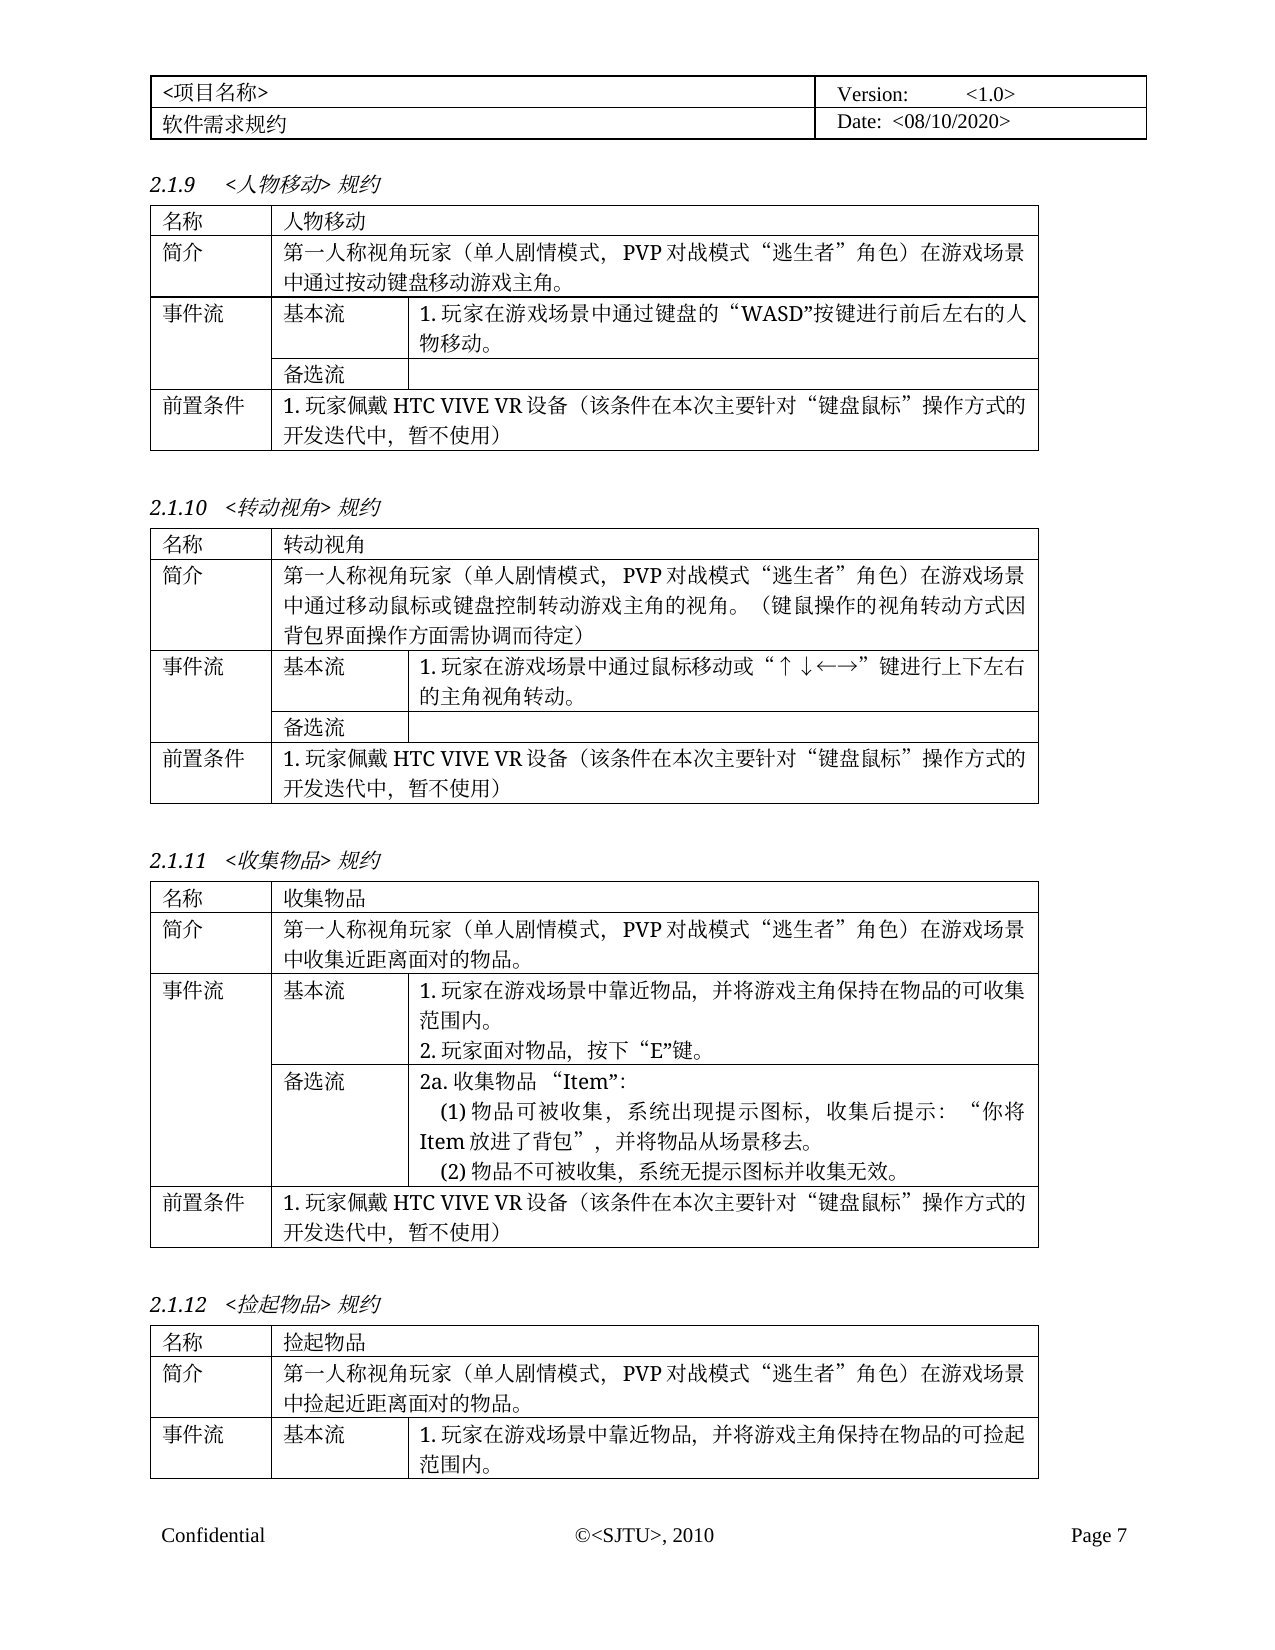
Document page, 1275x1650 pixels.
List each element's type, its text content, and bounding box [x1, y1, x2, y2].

table_cell 事件流 [151, 1418, 271, 1478]
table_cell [409, 1418, 1038, 1478]
table_cell 玩家佩戴HTC VIVE VR设备（该条件在本次主要针对“键盘鼠标”操作方式的开发迭代中，暂不使用） [272, 1187, 1038, 1247]
table_cell 玩家在游戏场景中靠近物品，并将游戏主角保持在物品的可收集范围内。 玩家面对物品，按下“E”键。 [409, 974, 1038, 1064]
table_cell 简介 [151, 236, 271, 296]
table_cell 前置条件 [151, 743, 271, 803]
table_cell 前置条件 [151, 1187, 271, 1247]
table_cell 备选流 [272, 359, 408, 388]
table_header 名称 [151, 529, 271, 559]
table_cell 玩家在游戏场景中通过键盘的“WASD”按键进行前后左右的人物移动。 [409, 298, 1038, 357]
table_cell 基本流 [272, 298, 408, 357]
table_cell 玩家佩戴HTC VIVE VR设备（该条件在本次主要针对“键盘鼠标”操作方式的开发迭代中，暂不使用） [272, 743, 1038, 803]
table_cell 简介 [151, 560, 271, 650]
subtitle <转动视角> 规约 [150, 491, 1125, 522]
table_cell 备选流 [272, 712, 408, 742]
table_header 捡起物品 [272, 1326, 1038, 1356]
subtitle <收集物品> 规约 [150, 845, 1125, 875]
table_header 转动视角 [272, 529, 1038, 559]
table_header 收集物品 [272, 882, 1038, 912]
table_header 名称 [151, 206, 271, 235]
table_cell 事件流 [151, 651, 271, 742]
table_cell 事件流 [151, 298, 271, 388]
table_cell 备选流 [272, 1065, 408, 1186]
table_cell [409, 359, 1038, 388]
table_header 人物移动 [272, 206, 1038, 235]
table_cell 第一人称视角玩家（单人剧情模式，PVP对战模式“逃生者”角色）在游戏场景中通过移动鼠标或键盘控制转动游戏主角的视角。（键鼠操作的视角转动方式因背包界面操作方面需协调而待定） [272, 560, 1038, 650]
subtitle <人物移动> 规约 [150, 168, 1125, 198]
subtitle <捡起物品> 规约 [150, 1289, 1125, 1319]
table_cell [409, 712, 1038, 742]
table_cell 玩家在游戏场景中通过鼠标移动或“↑↓←→”键进行上下左右的主角视角转动。 [409, 651, 1038, 711]
table_header 名称 [151, 1326, 271, 1356]
table_cell 基本流 [272, 1418, 408, 1478]
table_cell 前置条件 [151, 390, 271, 449]
table_cell 简介 [151, 913, 271, 973]
table_cell 基本流 [272, 974, 408, 1064]
table_cell 基本流 [272, 651, 408, 711]
table_cell 第一人称视角玩家（单人剧情模式，PVP对战模式“逃生者”角色）在游戏场景中通过按动键盘移动游戏主角。 [272, 236, 1038, 296]
table_header 名称 [151, 882, 271, 912]
table_cell 简介 [151, 1357, 271, 1417]
table_cell 2a. 收集物品 “Item”： 物品可被收集，系统出现提示图标，收集后提示：“你将Item放进了背包”，并将物品从场景移去。 物品不可被收集，系统无提示图标并收集无效。 [409, 1065, 1038, 1186]
table_cell 第一人称视角玩家（单人剧情模式，PVP对战模式“逃生者”角色）在游戏场景中捡起近距离面对的物品。 [272, 1357, 1038, 1417]
table_cell 第一人称视角玩家（单人剧情模式，PVP对战模式“逃生者”角色）在游戏场景中收集近距离面对的物品。 [272, 913, 1038, 973]
table_cell 事件流 [151, 974, 271, 1186]
table_cell 玩家佩戴HTC VIVE VR设备（该条件在本次主要针对“键盘鼠标”操作方式的开发迭代中，暂不使用） [272, 390, 1038, 449]
